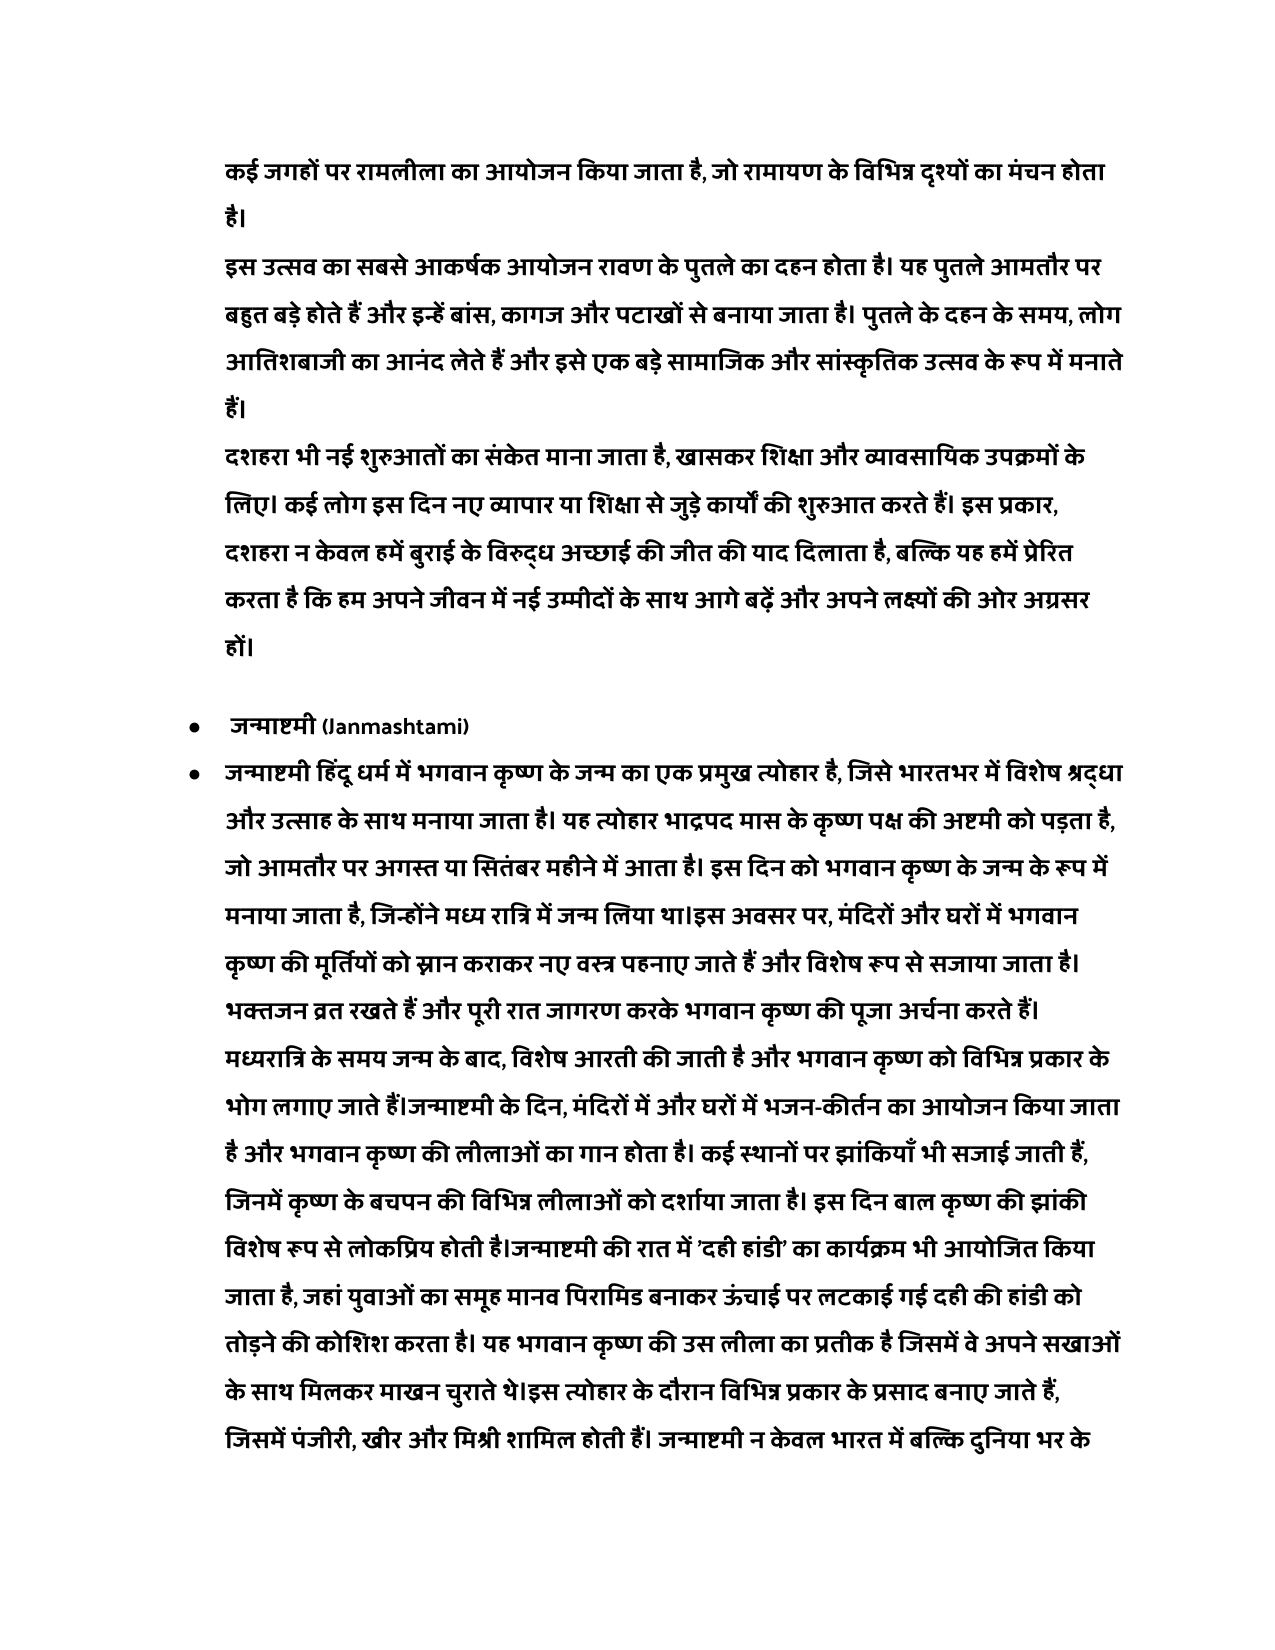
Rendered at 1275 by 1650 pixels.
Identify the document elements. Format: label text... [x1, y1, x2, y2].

list जन्माष्टमी (Janmashtami) [187, 704, 1125, 745]
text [225, 150, 1125, 239]
text दशहरा भी नई शुरुआतों का संकेत माना जाता है, खासकर शिक्षा और व्यावसायिक उपक्रमों के लिए। कई लोग इस दिन नए व्यापार या शिक्षा से जुड़े कार्यों की शुरुआत करते हैं। इस प्रकार, दशहरा न केवल हमें बुराई के विरुद्ध अच्छाई की जीत की याद दिलाता है, बल्कि यह हमें प्रेरित करता है कि हम अपने जीवन में नई उम्मीदों के साथ आगे बढ़ें और अपने लक्ष्यों की ओर अग्रसर हों। [225, 436, 1125, 667]
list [187, 751, 1125, 1459]
text इस उत्सव का सबसे आकर्षक आयोजन रावण के पुतले का दहन होता है। यह पुतले आमतौर पर बहुत बड़े होते हैं और इन्हें बांस, कागज और पटाखों से बनाया जाता है। पुतले के दहन के समय, लोग आतिशबाजी का आनंद लेते हैं और इसे एक बड़े सामाजिक और सांस्कृतिक उत्सव के रूप में मनाते हैं। [225, 245, 1125, 429]
